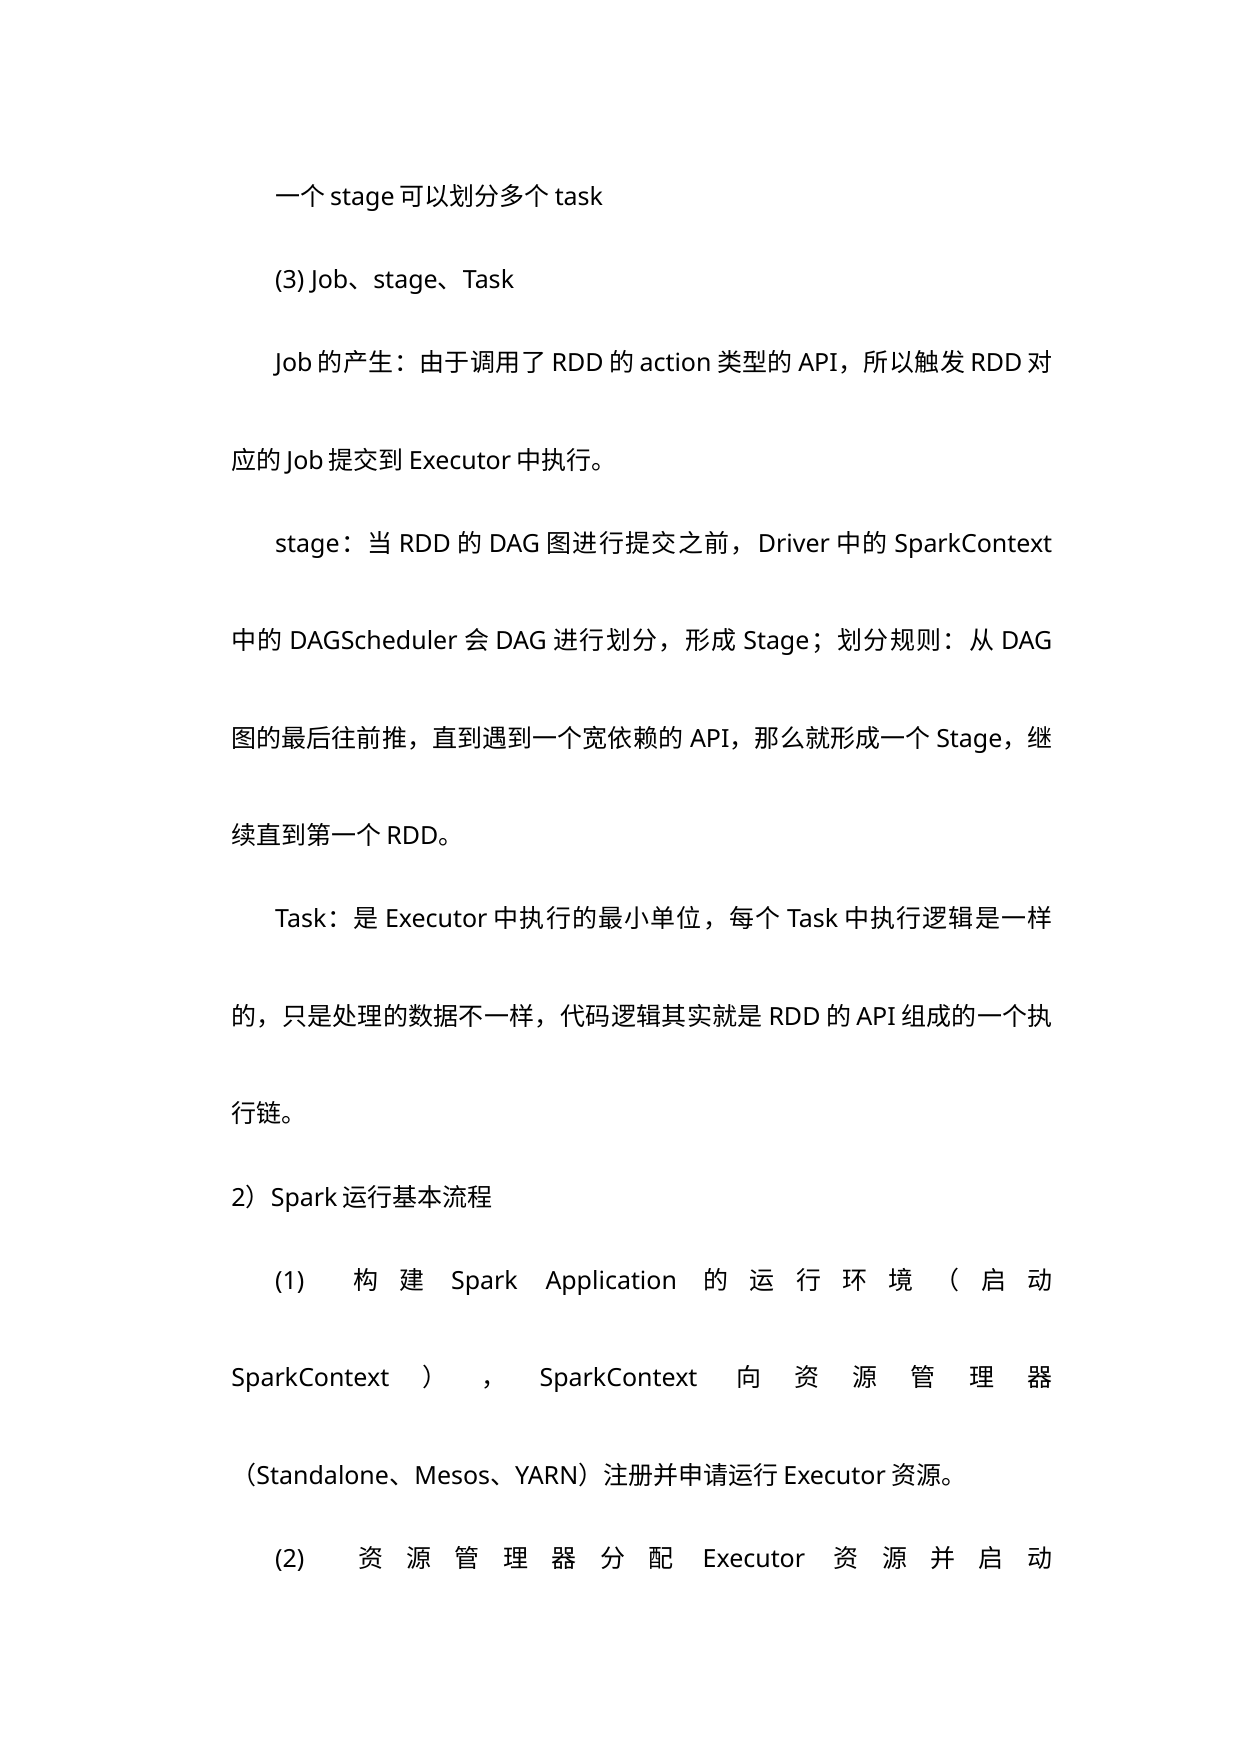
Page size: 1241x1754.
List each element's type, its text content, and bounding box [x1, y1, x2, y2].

text 一个stage可以划分多个task [231, 162, 1053, 227]
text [231, 1524, 1053, 1589]
list Job、stage、Task [231, 245, 1053, 310]
text (1) 构建Spark Application的运行环境（启动SparkContext），SparkContext向资源管理器（Standalone、Mesos、YARN）注册并申请运行Executor资源。 [231, 1246, 1053, 1506]
text Job的产生：由于调用了RDD的action类型的API，所以触发RDD对应的Job提交到Executor中执行。 [231, 328, 1053, 491]
text 2）Spark运行基本流程 [187, 1163, 1053, 1228]
text Task：是Executor中执行的最小单位，每个Task中执行逻辑是一样的，只是处理的数据不一样，代码逻辑其实就是RDD的API组成的一个执行链。 [231, 884, 1053, 1144]
text stage：当RDD的DAG图进行提交之前，Driver中的SparkContext中的DAGScheduler会DAG进行划分，形成Stage；划分规则：从DAG图的最后往前推，直到遇到一个宽依赖的API，那么就形成一个Stage，继续直到第一个RDD。 [231, 509, 1053, 866]
